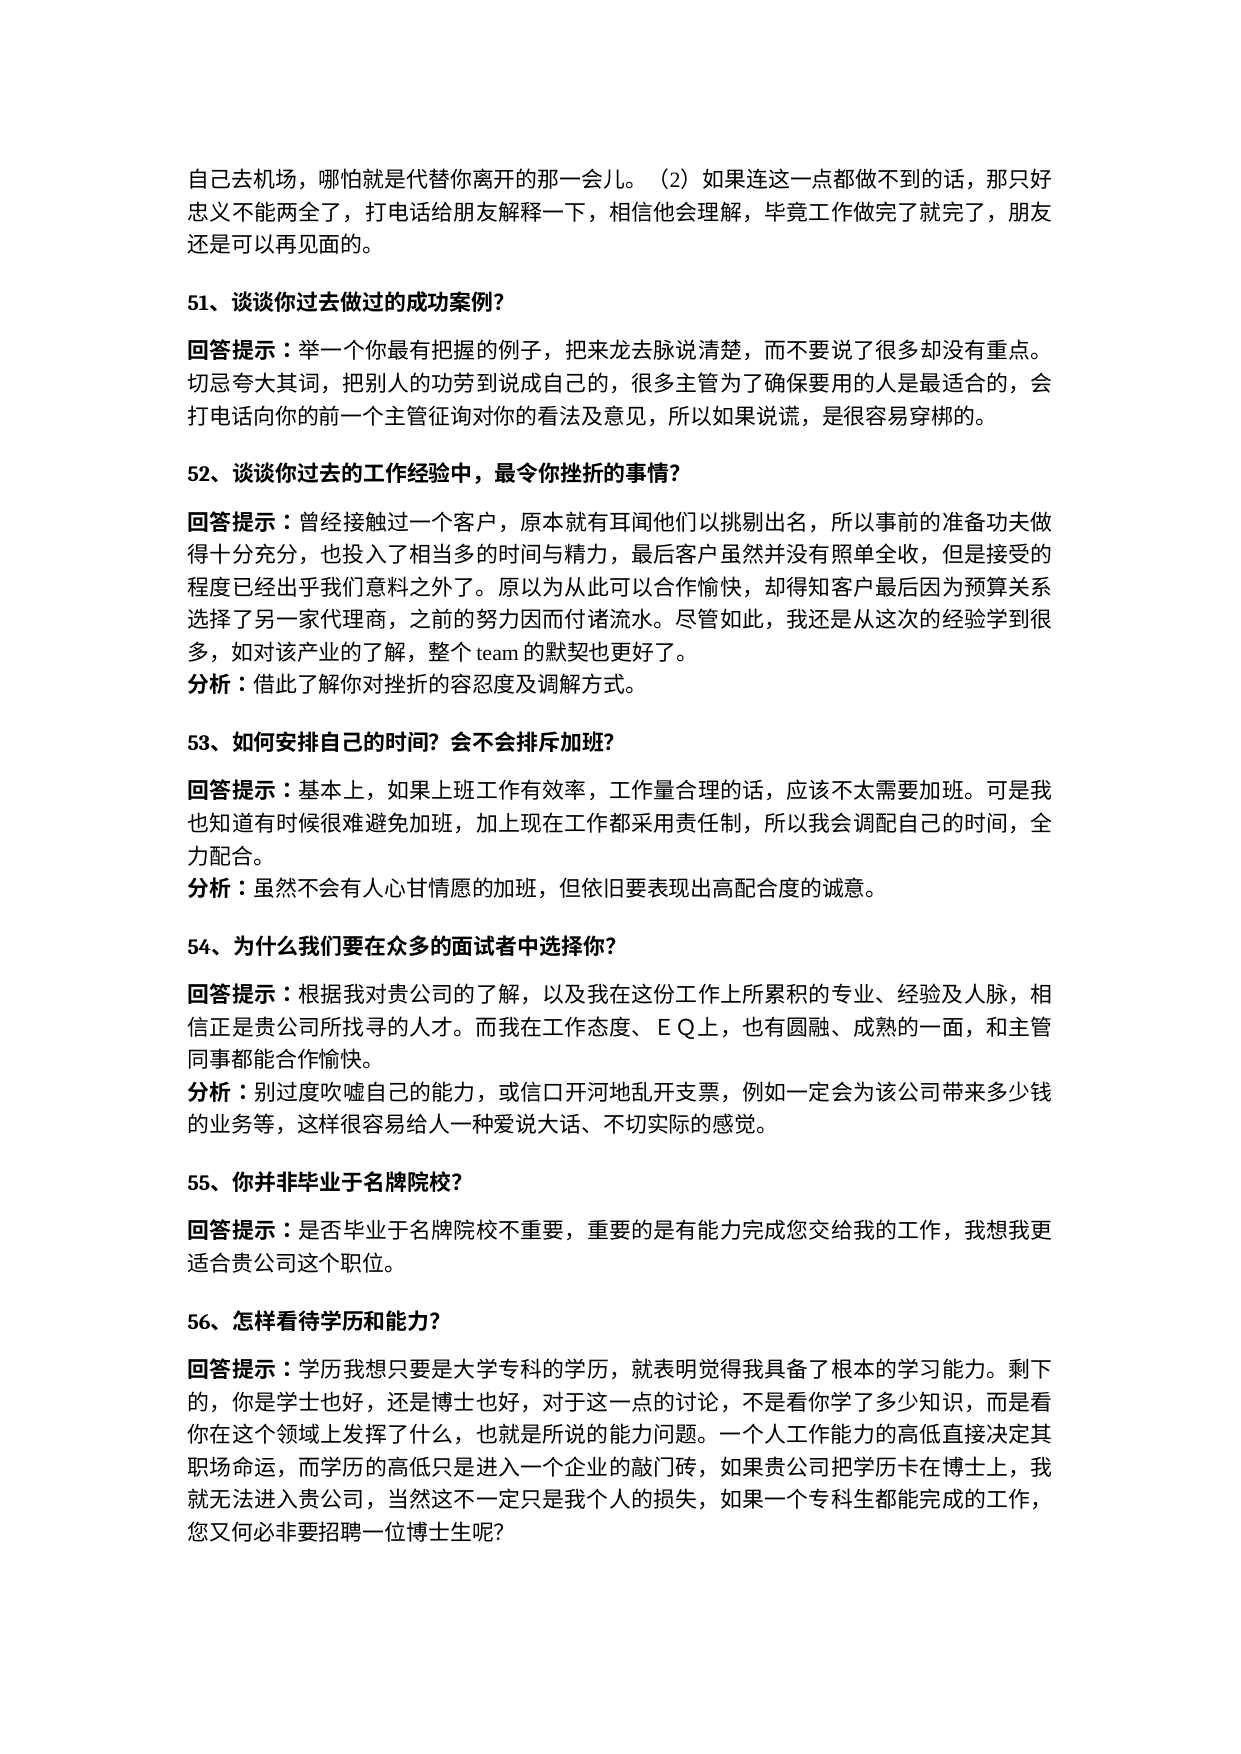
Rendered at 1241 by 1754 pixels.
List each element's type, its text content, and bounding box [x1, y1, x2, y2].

title 52、谈谈你过去的工作经验中，最令你挫折的事情？ [187, 456, 1053, 488]
text 分析：别过度吹嘘自己的能力，或信口开河地乱开支票，例如一定会为该公司带来多少钱的业务等，这样很容易给人一种爱说大话、不切实际的感觉。 [187, 1074, 1053, 1139]
text 分析：虽然不会有人心甘情愿的加班，但依旧要表现出高配合度的诚意。 [187, 871, 1053, 903]
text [187, 162, 1053, 259]
text 回答提示：是否毕业于名牌院校不重要，重要的是有能力完成您交给我的工作，我想我更适合贵公司这个职位。 [187, 1213, 1053, 1278]
text 分析：借此了解你对挫折的容忍度及调解方式。 [187, 667, 1053, 699]
title 54、为什么我们要在众多的面试者中选择你？ [187, 928, 1053, 961]
title 56、怎样看待学历和能力？ [187, 1303, 1053, 1336]
text 回答提示：根据我对贵公司的了解，以及我在这份工作上所累积的专业、经验及人脉，相信正是贵公司所找寻的人才。而我在工作态度、ＥＱ上，也有圆融、成熟的一面，和主管、同事都能合作愉快。 [187, 977, 1053, 1074]
text 回答提示：曾经接触过一个客户，原本就有耳闻他们以挑剔出名，所以事前的准备功夫做得十分充分，也投入了相当多的时间与精力，最后客户虽然并没有照单全收，但是接受的程度已经出乎我们意料之外了。原以为从此可以合作愉快，却得知客户最后因为预算关系选择了另一家代理商，之前的努力因而付诸流水。尽管如此，我还是从这次的经验学到很多，如对该产业的了解，整个team的默契也更好了。 [187, 504, 1053, 667]
title 51、谈谈你过去做过的成功案例？ [187, 284, 1053, 317]
title 55、你并非毕业于名牌院校？ [187, 1164, 1053, 1197]
title 53、如何安排自己的时间？会不会排斥加班？ [187, 724, 1053, 757]
text 回答提示：基本上，如果上班工作有效率，工作量合理的话，应该不太需要加班。可是我也知道有时候很难避免加班，加上现在工作都采用责任制，所以我会调配自己的时间，全力配合。 [187, 773, 1053, 871]
text 回答提示：举一个你最有把握的例子，把来龙去脉说清楚，而不要说了很多却没有重点。切忌夸大其词，把别人的功劳到说成自己的，很多主管为了确保要用的人是最适合的，会打电话向你的前一个主管征询对你的看法及意见，所以如果说谎，是很容易穿梆的。 [187, 333, 1053, 431]
text 回答提示：学历我想只要是大学专科的学历，就表明觉得我具备了根本的学习能力。剩下的，你是学士也好，还是博士也好，对于这一点的讨论，不是看你学了多少知识，而是看你在这个领域上发挥了什么，也就是所说的能力问题。一个人工作能力的高低直接决定其职场命运，而学历的高低只是进入一个企业的敲门砖，如果贵公司把学历卡在博士上，我就无法进入贵公司，当然这不一定只是我个人的损失，如果一个专科生都能完成的工作，您又何必非要招聘一位博士生呢？ [187, 1352, 1053, 1547]
